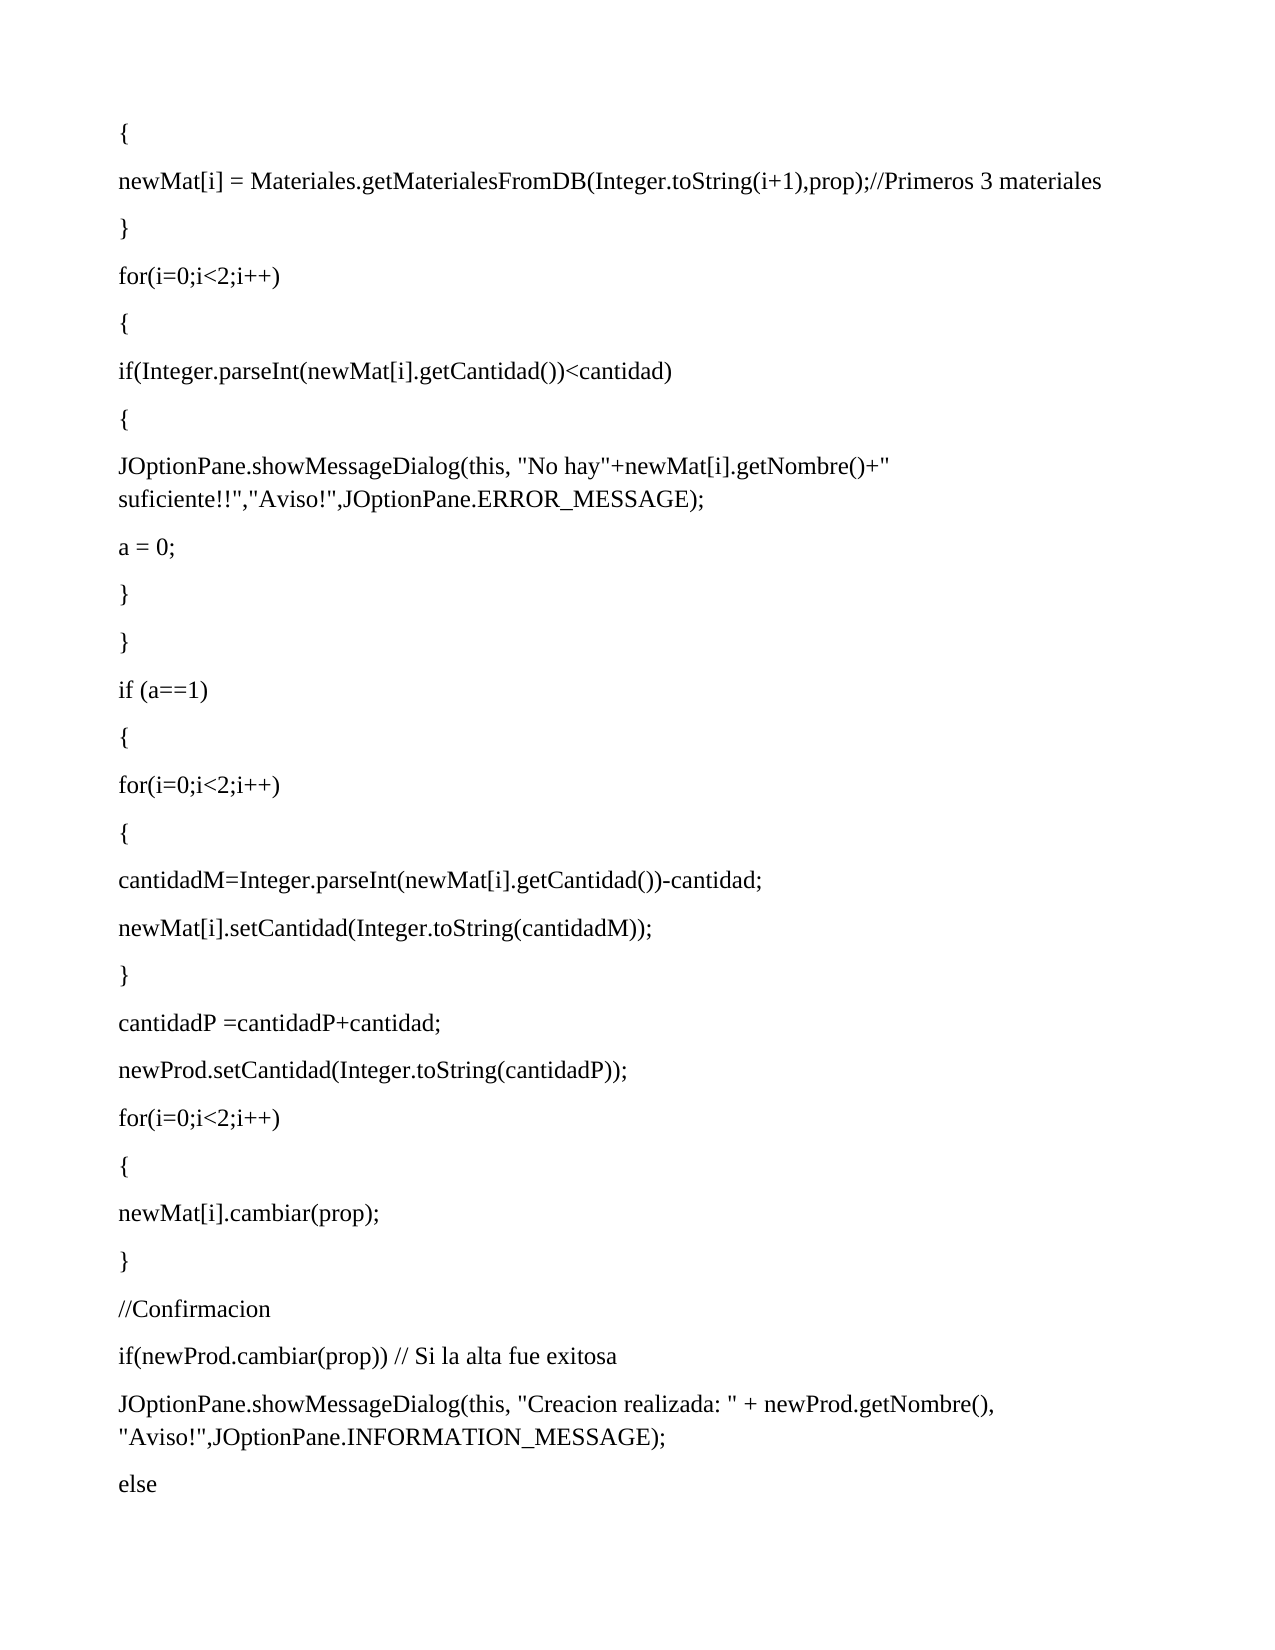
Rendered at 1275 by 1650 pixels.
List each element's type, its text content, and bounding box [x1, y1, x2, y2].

text { [118, 1151, 1157, 1179]
text newProd.setCantidad(Integer.toString(cantidadP)); [118, 1056, 1157, 1084]
text } [118, 960, 1157, 989]
text { [118, 722, 1157, 751]
text { [118, 404, 1157, 432]
text cantidadM=Integer.parseInt(newMat[i].getCantidad())-cantidad; [118, 865, 1157, 894]
text cantidadP =cantidadP+cantidad; [118, 1008, 1157, 1037]
text for(i=0;i<2;i++) [118, 1103, 1157, 1132]
text for(i=0;i<2;i++) [118, 261, 1157, 290]
text newMat[i].cambiar(prop); [118, 1198, 1157, 1227]
text //Confirmacion [118, 1294, 1157, 1322]
text newMat[i].setCantidad(Integer.toString(cantidadM)); [118, 913, 1157, 942]
text { [118, 308, 1157, 337]
text if(Integer.parseInt(newMat[i].getCantidad())<cantidad) [118, 356, 1157, 385]
text for(i=0;i<2;i++) [118, 770, 1157, 799]
text } [118, 579, 1157, 608]
text a = 0; [118, 532, 1157, 561]
text } [118, 1246, 1157, 1275]
text JOptionPane.showMessageDialog(this, "Creacion realizada: " + newProd.getNombre(), "Aviso!",JOptionPane.INFORMATION_MESSAGE); [118, 1389, 1157, 1451]
text } [118, 213, 1157, 242]
text JOptionPane.showMessageDialog(this, "No hay"+newMat[i].getNombre()+" suficiente!!","Aviso!",JOptionPane.ERROR_MESSAGE); [118, 451, 1157, 513]
text else [118, 1469, 1157, 1498]
text { [118, 818, 1157, 846]
text { [118, 118, 1157, 147]
text newMat[i] = Materiales.getMaterialesFromDB(Integer.toString(i+1),prop);//Primeros 3 materiales [118, 166, 1157, 194]
text if(newProd.cambiar(prop)) // Si la alta fue exitosa [118, 1341, 1157, 1370]
text if (a==1) [118, 675, 1157, 703]
text } [118, 627, 1157, 656]
